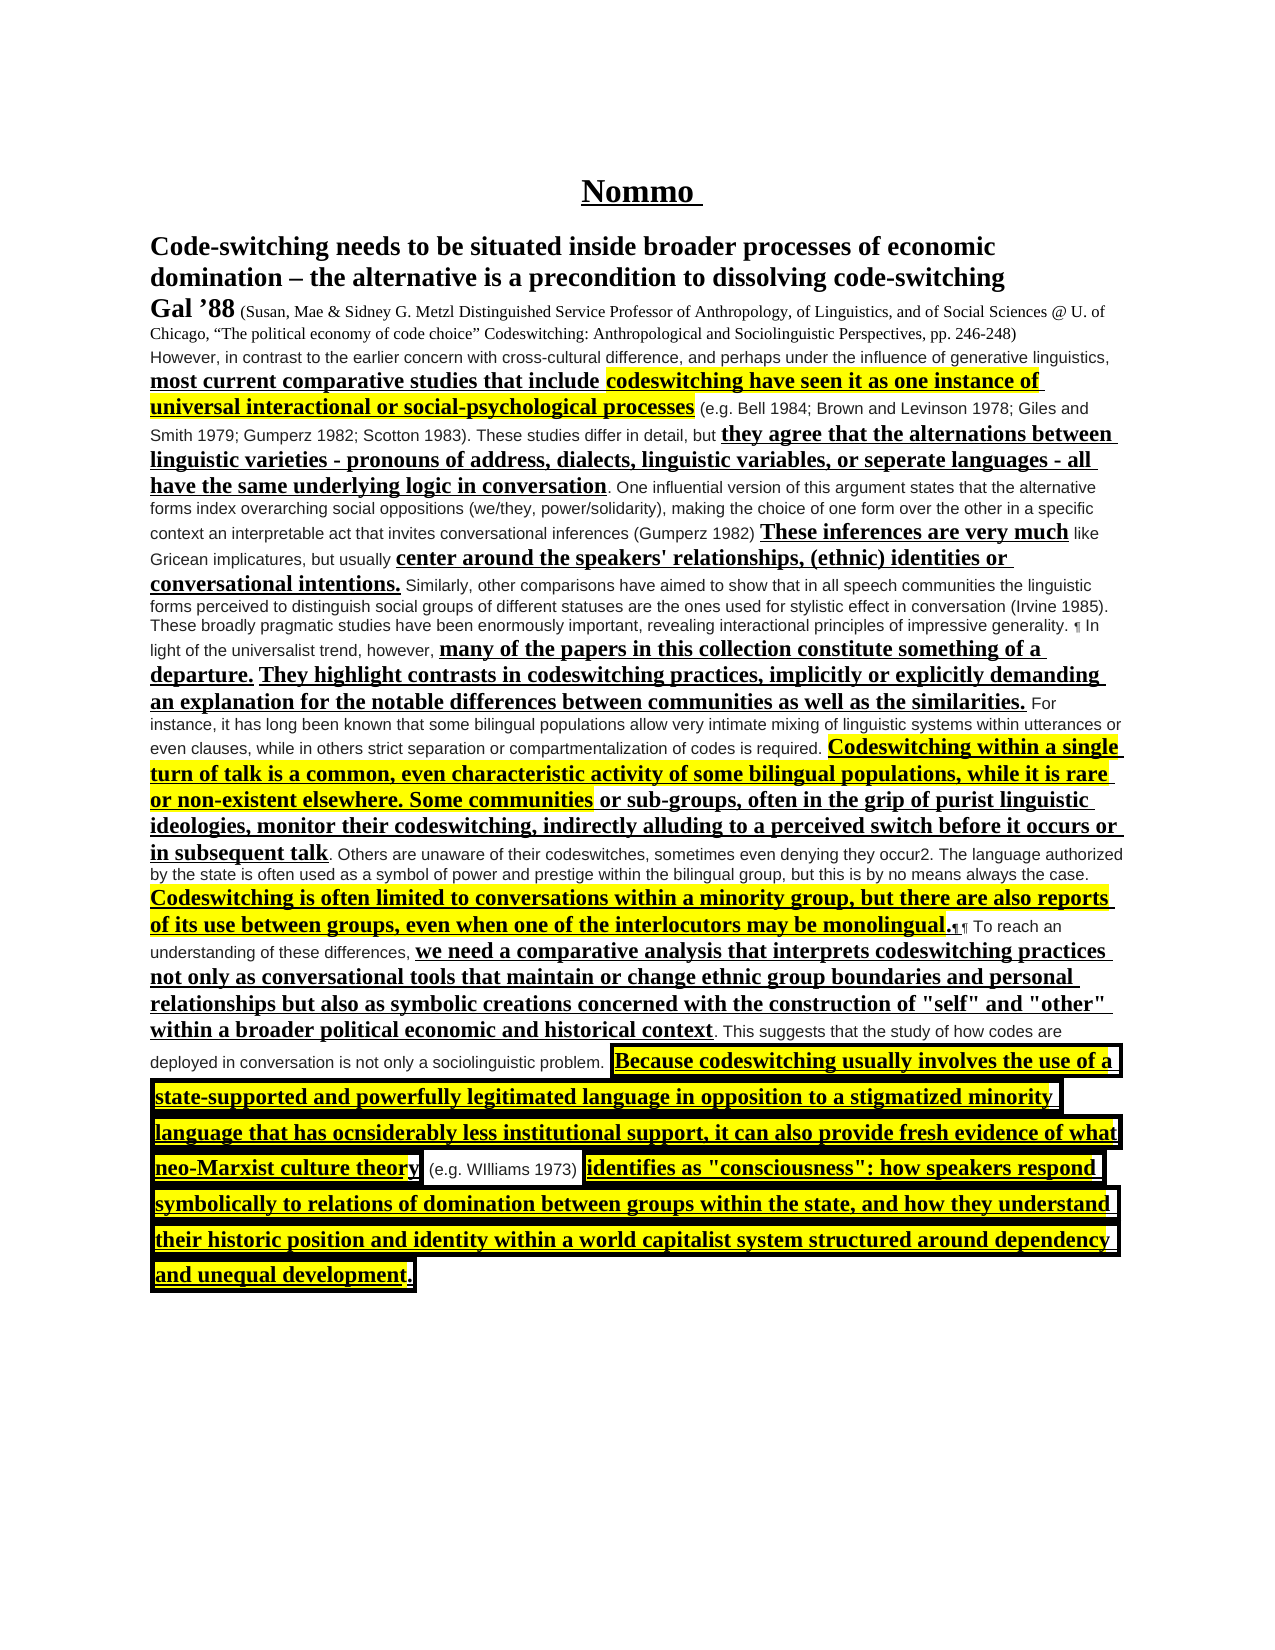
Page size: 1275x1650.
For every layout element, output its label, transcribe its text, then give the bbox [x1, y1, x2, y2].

subtitle Nommo [150, 171, 1125, 209]
subtitle Code-switching needs to be situated inside broader processes of economic domination – the alternative is a precondition to dissolving code-switching [150, 230, 1125, 292]
text Gal ’88 (Susan, Mae & Sidney G. Metzl Distinguished Service Professor of Anthropology, of Linguistics, and of Social Sciences @ U. of Chicago, “The political economy of code choice” Codeswitching: Anthropological and Sociolinguistic Perspectives, pp. 246-248) [150, 292, 1125, 343]
text However, in contrast to the earlier concern with cross-cultural difference, and perhaps under the influence of generative linguistics, most current comparative studies that include codeswitching have seen it as one instance of universal interactional or social-psychological processes (e.g. Bell 1984; Brown and Levinson 1978; Giles and Smith 1979; Gumperz 1982; Scotton 1983). These studies differ in detail, but they agree that the alternations between linguistic varieties - pronouns of address, dialects, linguistic variables, or seperate languages - all have the same underlying logic in conversation. One influential version of this argument states that the alternative forms index overarching social oppositions (we/they, power/solidarity), making the choice of one form over the other in a specific context an interpretable act that invites conversational inferences (Gumperz 1982) These inferences are very much like Gricean implicatures, but usually center around the speakers' relationships, (ethnic) identities or conversational intentions. Similarly, other comparisons have aimed to show that in all speech communities the linguistic forms perceived to distinguish social groups of different statuses are the ones used for stylistic effect in conversation (Irvine 1985). These broadly pragmatic studies have been enormously important, revealing interactional principles of impressive generality. ¶ In light of the universalist trend, however, many of the papers in this collection constitute something of a departure. They highlight contrasts in codeswitching practices, implicitly or explicitly demanding an explanation for the notable differences between communities as well as the similarities. For instance, it has long been known that some bilingual populations allow very intimate mixing of linguistic systems within utterances or even clauses, while in others strict separation or compartmentalization of codes is required. Codeswitching within a single turn of talk is a common, even characteristic activity of some bilingual populations, while it is rare or non-existent elsewhere. Some communities or sub-groups, often in the grip of purist linguistic ideologies, monitor their codeswitching, indirectly alluding to a perceived switch before it occurs or in subsequent talk. Others are unaware of their codeswitches, sometimes even denying they occur2. The language authorized by the state is often used as a symbol of power and prestige within the bilingual group, but this is by no means always the case. Codeswitching is often limited to conversations within a minority group, but there are also reports of its use between groups, even when one of the interlocutors may be monolingual.¶ ¶ To reach an understanding of these differences, we need a comparative analysis that interprets codeswitching practices not only as conversational tools that maintain or change ethnic group boundaries and personal relationships but also as symbolic creations concerned with the construction of "self" and "other" within a broader political economic and historical context. This suggests that the study of how codes are deployed in conversation is not only a sociolinguistic problem. Because codeswitching usually involves the use of a state-supported and powerfully legitimated language in opposition to a stigmatized minority language that has ocnsiderably less institutional support, it can also provide fresh evidence of what neo-Marxist culture theory (e.g. WIlliams 1973) identifies as "consciousness": how speakers respond symbolically to relations of domination between groups within the state, and how they understand their historic position and identity within a world capitalist system structured around dependency and unequal development. [150, 348, 1125, 1293]
